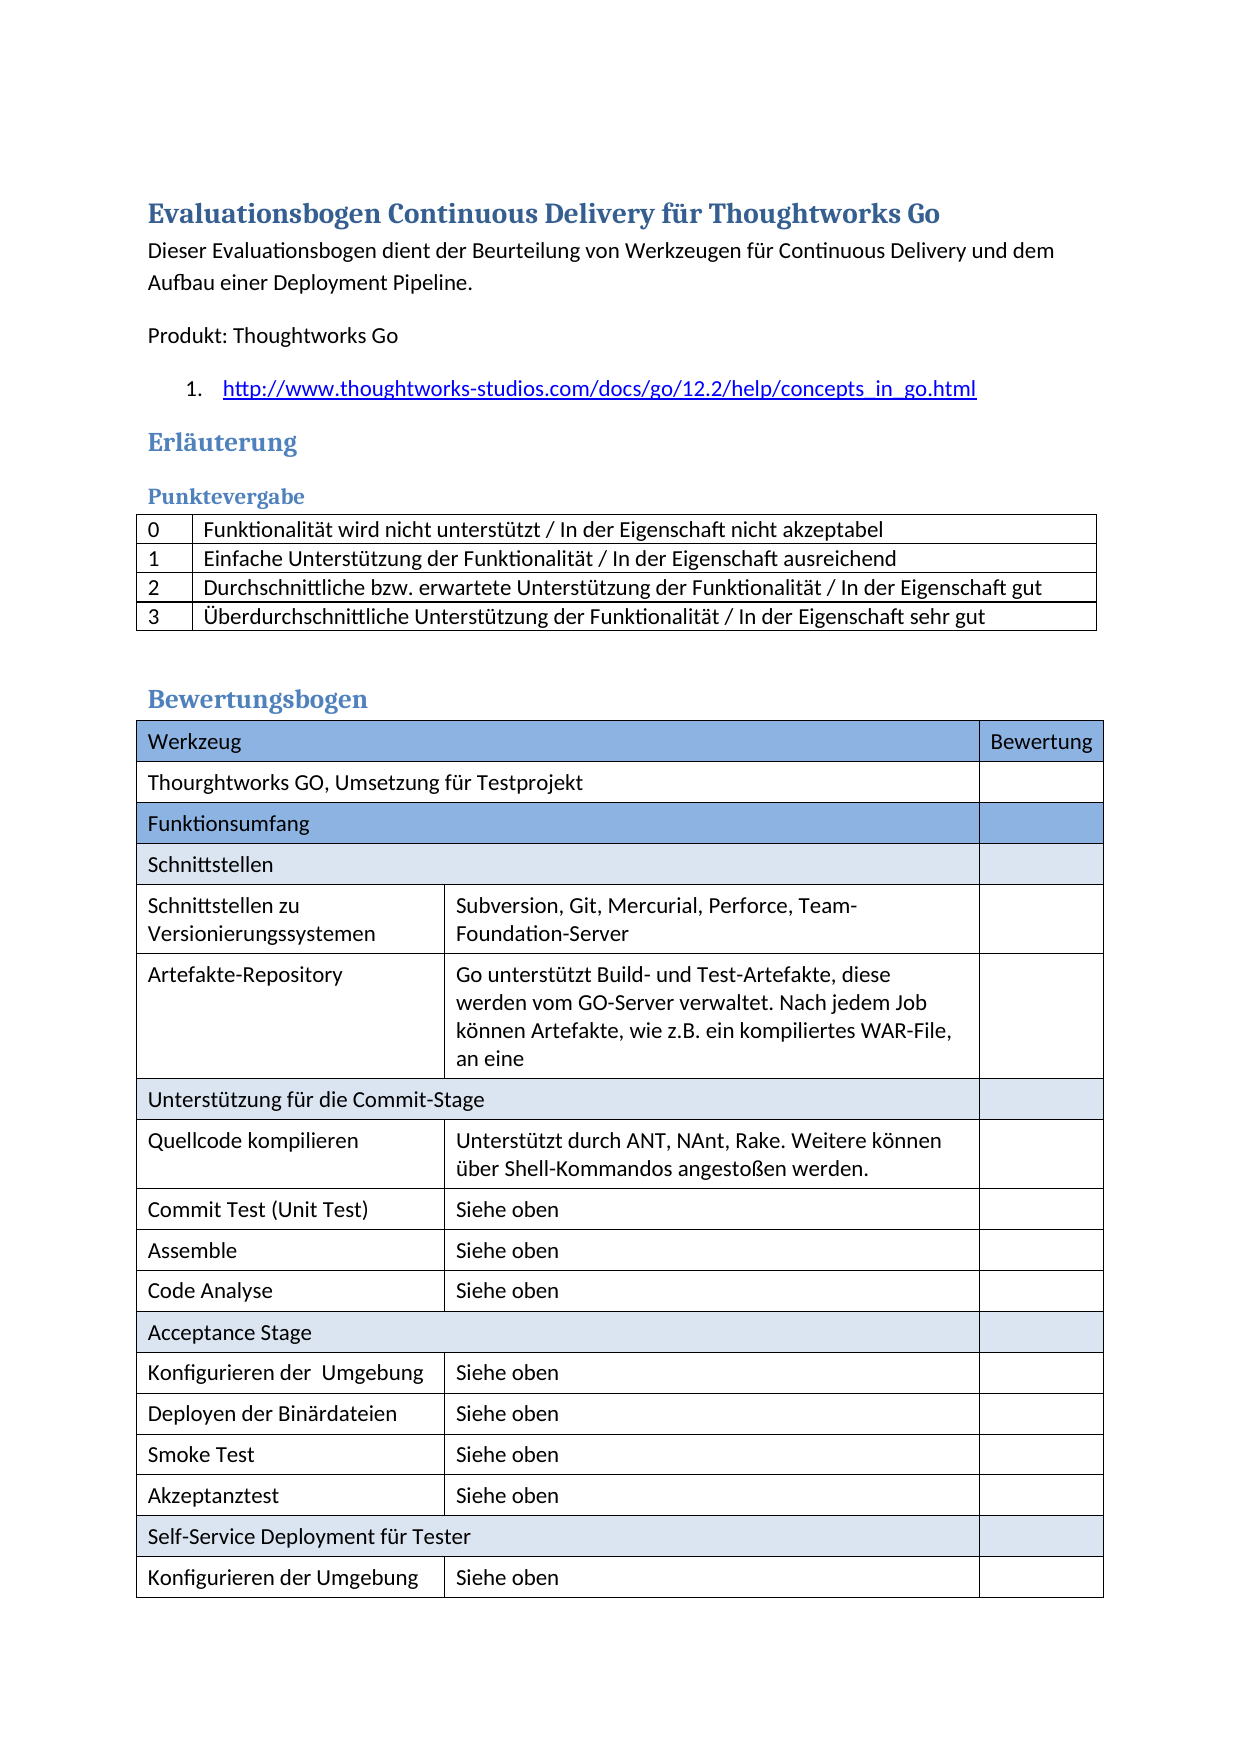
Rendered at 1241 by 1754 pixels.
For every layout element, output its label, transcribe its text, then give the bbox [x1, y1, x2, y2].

subtitle Evaluationsbogen Continuous Delivery für Thoughtworks Go [148, 198, 1093, 231]
table_cell Siehe oben [445, 1353, 979, 1392]
table_cell Acceptance Stage [137, 1312, 979, 1352]
table_cell Thourghtworks GO, Umsetzung für Testprojekt [137, 762, 979, 802]
table_cell Code Analyse [137, 1271, 444, 1311]
table_cell [980, 1312, 1103, 1352]
table_cell Funktionsumfang [137, 803, 979, 843]
table_cell Siehe oben [445, 1475, 979, 1515]
table_cell [980, 1079, 1103, 1119]
table_cell Einfache Unterstützung der Funktionalität / In der Eigenschaft ausreichend [193, 544, 1096, 572]
table_cell Commit Test (Unit Test) [137, 1189, 444, 1229]
table_cell Deployen der Binärdateien [137, 1394, 444, 1433]
table_cell 1 [137, 544, 192, 572]
table_cell Smoke Test [137, 1435, 444, 1474]
table_cell Subversion, Git, Mercurial, Perforce, Team-Foundation-Server [445, 885, 979, 953]
subtitle Erläuterung [148, 427, 1093, 458]
table_cell [980, 1394, 1103, 1433]
table_cell [980, 1435, 1103, 1474]
table_cell Unterstützung für die Commit-Stage [137, 1079, 979, 1119]
table_cell Unterstützt durch ANT, NAnt, Rake. Weitere können über Shell-Kommandos angestoßen werden. [445, 1120, 979, 1188]
table_cell [980, 803, 1103, 843]
table_header Bewertung [980, 721, 1103, 761]
table_cell [980, 1189, 1103, 1229]
table_cell [980, 1353, 1103, 1392]
table_cell Durchschnittliche bzw. erwartete Unterstützung der Funktionalität / In der Eigenschaft gut [193, 573, 1096, 601]
table_cell Quellcode kompilieren [137, 1120, 444, 1188]
table_cell Artefakte-Repository [137, 954, 444, 1078]
table_cell 2 [137, 573, 192, 601]
text Dieser Evaluationsbogen dient der Beurteilung von Werkzeugen für Continuous Delivery und dem Aufbau einer Deployment Pipeline. [148, 236, 1093, 296]
table_cell Siehe oben [445, 1230, 979, 1270]
text Produkt: Thoughtworks Go [148, 321, 1093, 349]
table_cell Siehe oben [445, 1394, 979, 1433]
table_cell [980, 1271, 1103, 1311]
table_cell Siehe oben [445, 1271, 979, 1311]
table_cell Konfigurieren der Umgebung [137, 1557, 444, 1597]
table_cell [980, 1557, 1103, 1597]
table_cell Siehe oben [445, 1557, 979, 1597]
table_cell Go unterstützt Build- und Test-Artefakte, diese werden vom GO-Server verwaltet. Nach jedem Job können Artefakte, wie z.B. ein kompiliertes WAR-File, an eine [445, 954, 979, 1078]
table_header Funktionalität wird nicht unterstützt / In der Eigenschaft nicht akzeptabel [193, 515, 1096, 543]
table_cell 3 [137, 603, 192, 630]
table_cell [980, 1475, 1103, 1515]
table_cell Self-Service Deployment für Tester [137, 1516, 979, 1556]
table_cell [980, 885, 1103, 953]
table_header 0 [137, 515, 192, 543]
table_header Werkzeug [137, 721, 979, 761]
table_cell [980, 1516, 1103, 1556]
subtitle Punktevergabe [148, 484, 1093, 510]
subtitle Bewertungsbogen [148, 684, 1093, 716]
table_cell Akzeptanztest [137, 1475, 444, 1515]
table_cell Konfigurieren der Umgebung [137, 1353, 444, 1392]
table_cell [980, 1120, 1103, 1188]
table_cell [980, 1230, 1103, 1270]
table_cell [980, 844, 1103, 884]
table_cell Assemble [137, 1230, 444, 1270]
table_cell Überdurchschnittliche Unterstützung der Funktionalität / In der Eigenschaft sehr gut [193, 603, 1096, 630]
table_cell [980, 954, 1103, 1078]
list http://www.thoughtworks-studios.com/docs/go/12.2/help/concepts_in_go.html [185, 374, 1093, 402]
table_cell Schnittstellen [137, 844, 979, 884]
table_cell Schnittstellen zu Versionierungssystemen [137, 885, 444, 953]
table_cell Siehe oben [445, 1435, 979, 1474]
table_cell Siehe oben [445, 1189, 979, 1229]
table_cell [980, 762, 1103, 802]
